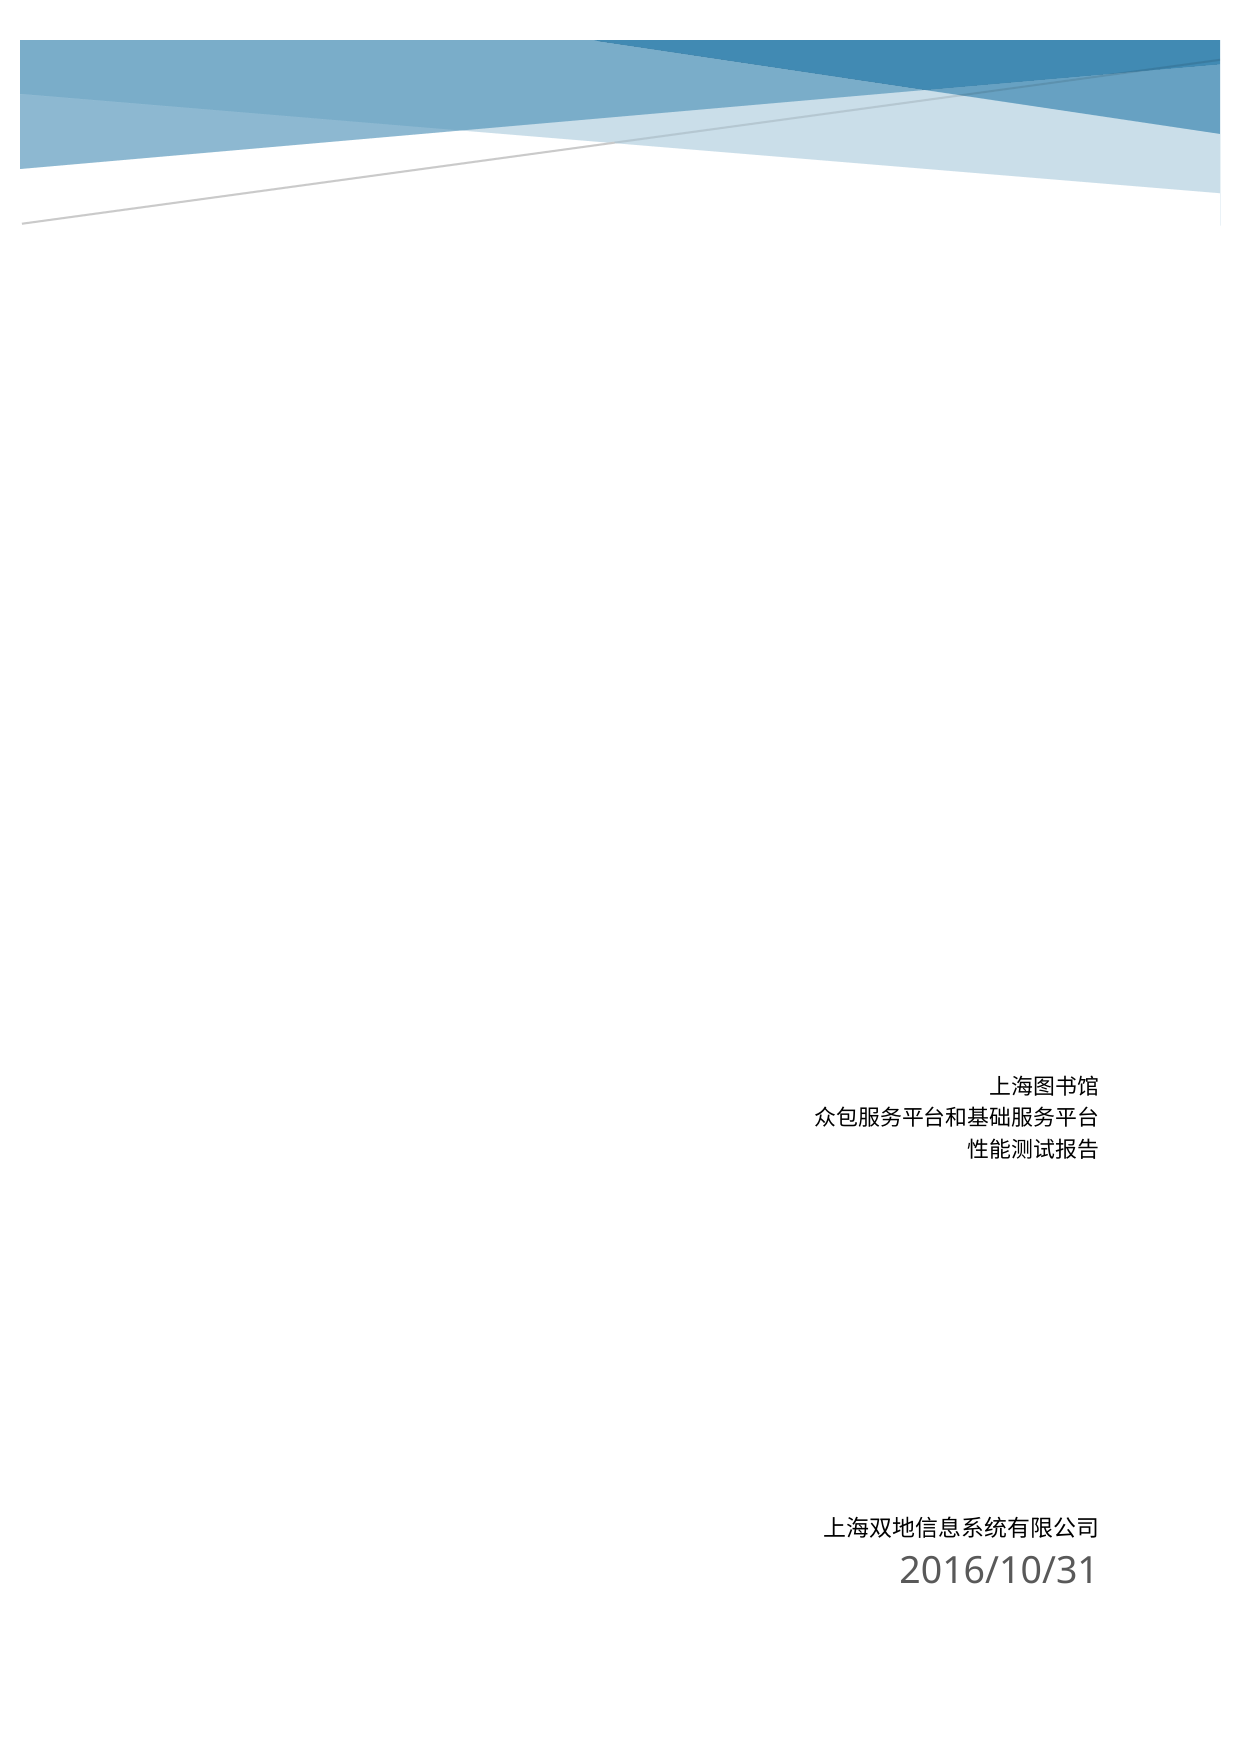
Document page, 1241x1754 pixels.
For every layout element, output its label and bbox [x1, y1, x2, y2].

picture [20, 40, 1221, 240]
